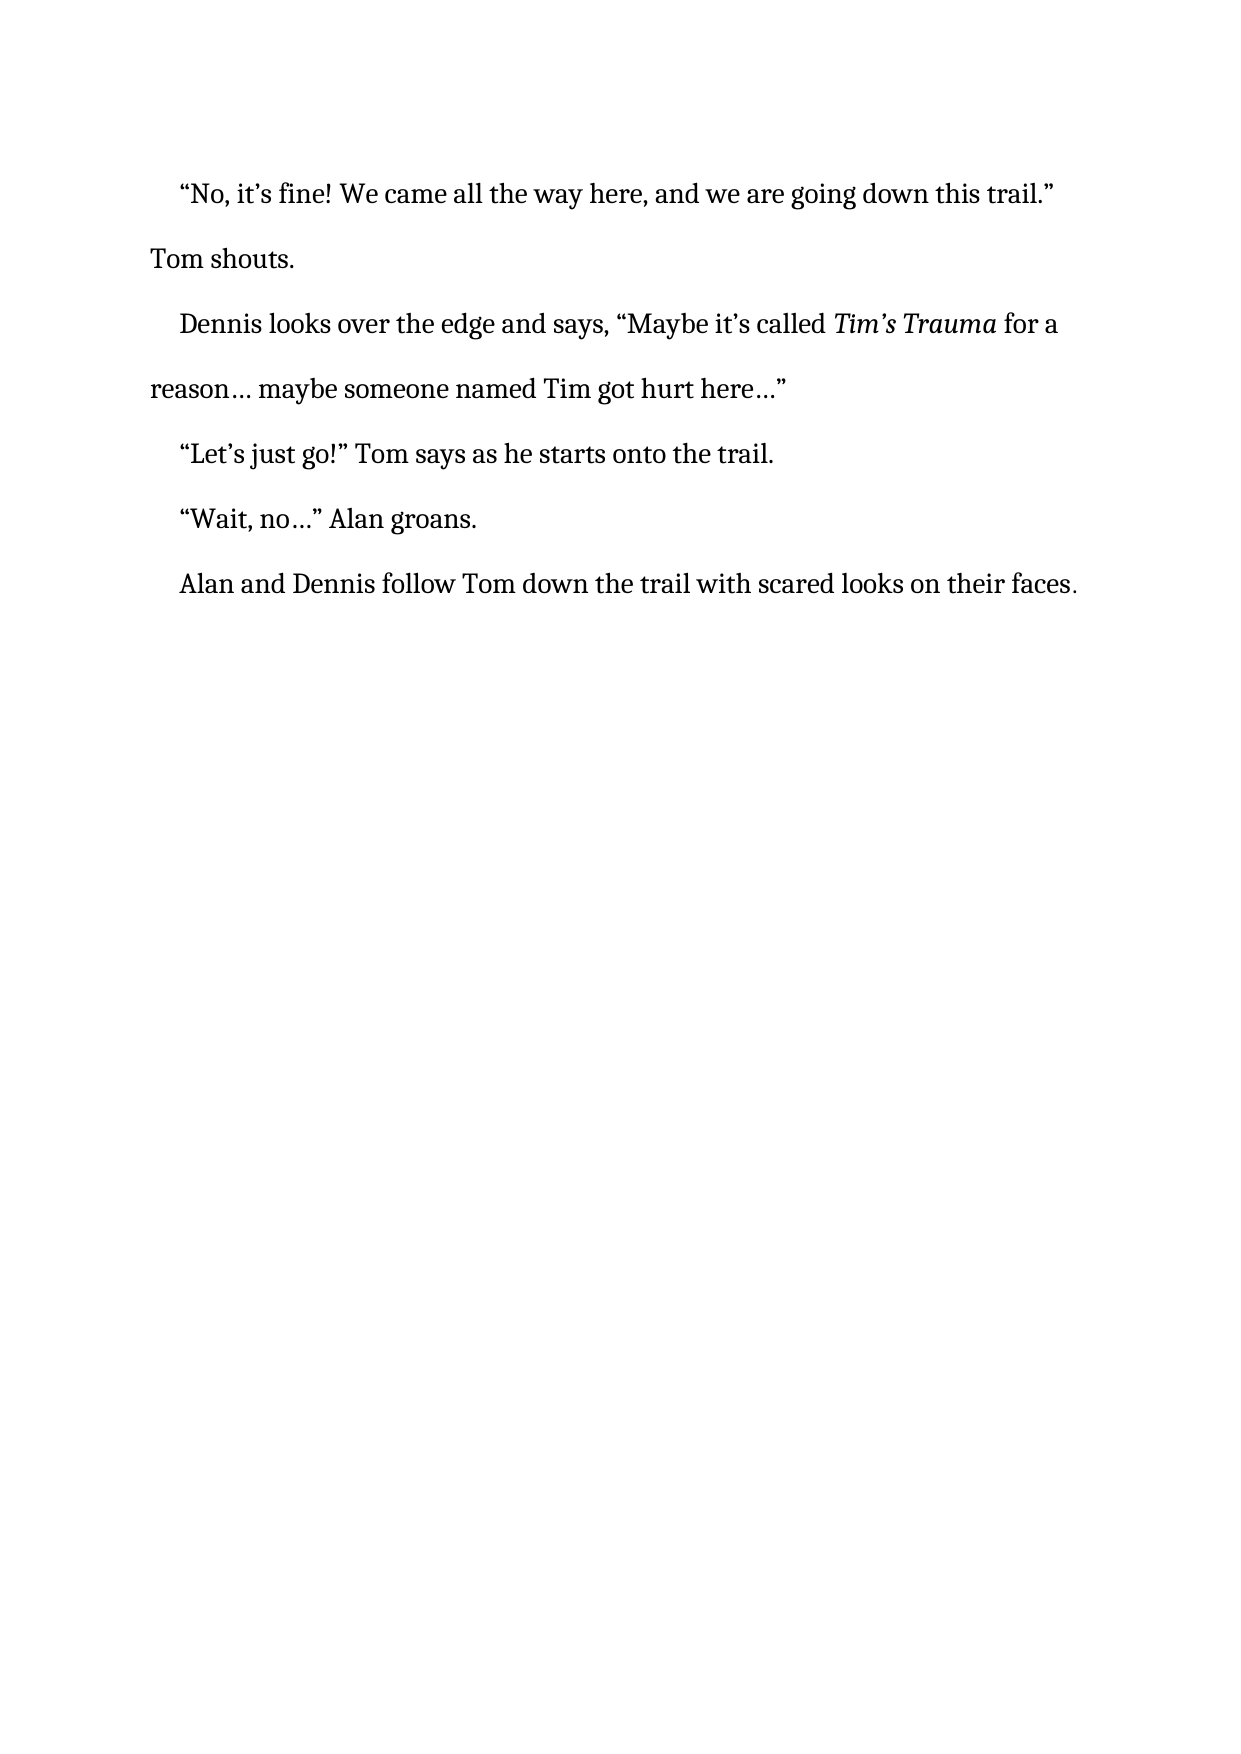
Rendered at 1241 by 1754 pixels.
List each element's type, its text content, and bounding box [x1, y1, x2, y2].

text “Let’s just go!” Tom says as he starts onto the trail. [150, 422, 1090, 487]
text “Wait, no…” Alan groans. [150, 487, 1090, 552]
text Alan and Dennis follow Tom down the trail with scared looks on their faces. [150, 552, 1090, 617]
text Dennis looks over the edge and says, “Maybe it’s called Tim’s Trauma for a reason… maybe someone named Tim got hurt here…” [150, 292, 1090, 422]
text “No, it’s fine! We came all the way here, and we are going down this trail.” Tom shouts. [150, 162, 1090, 292]
